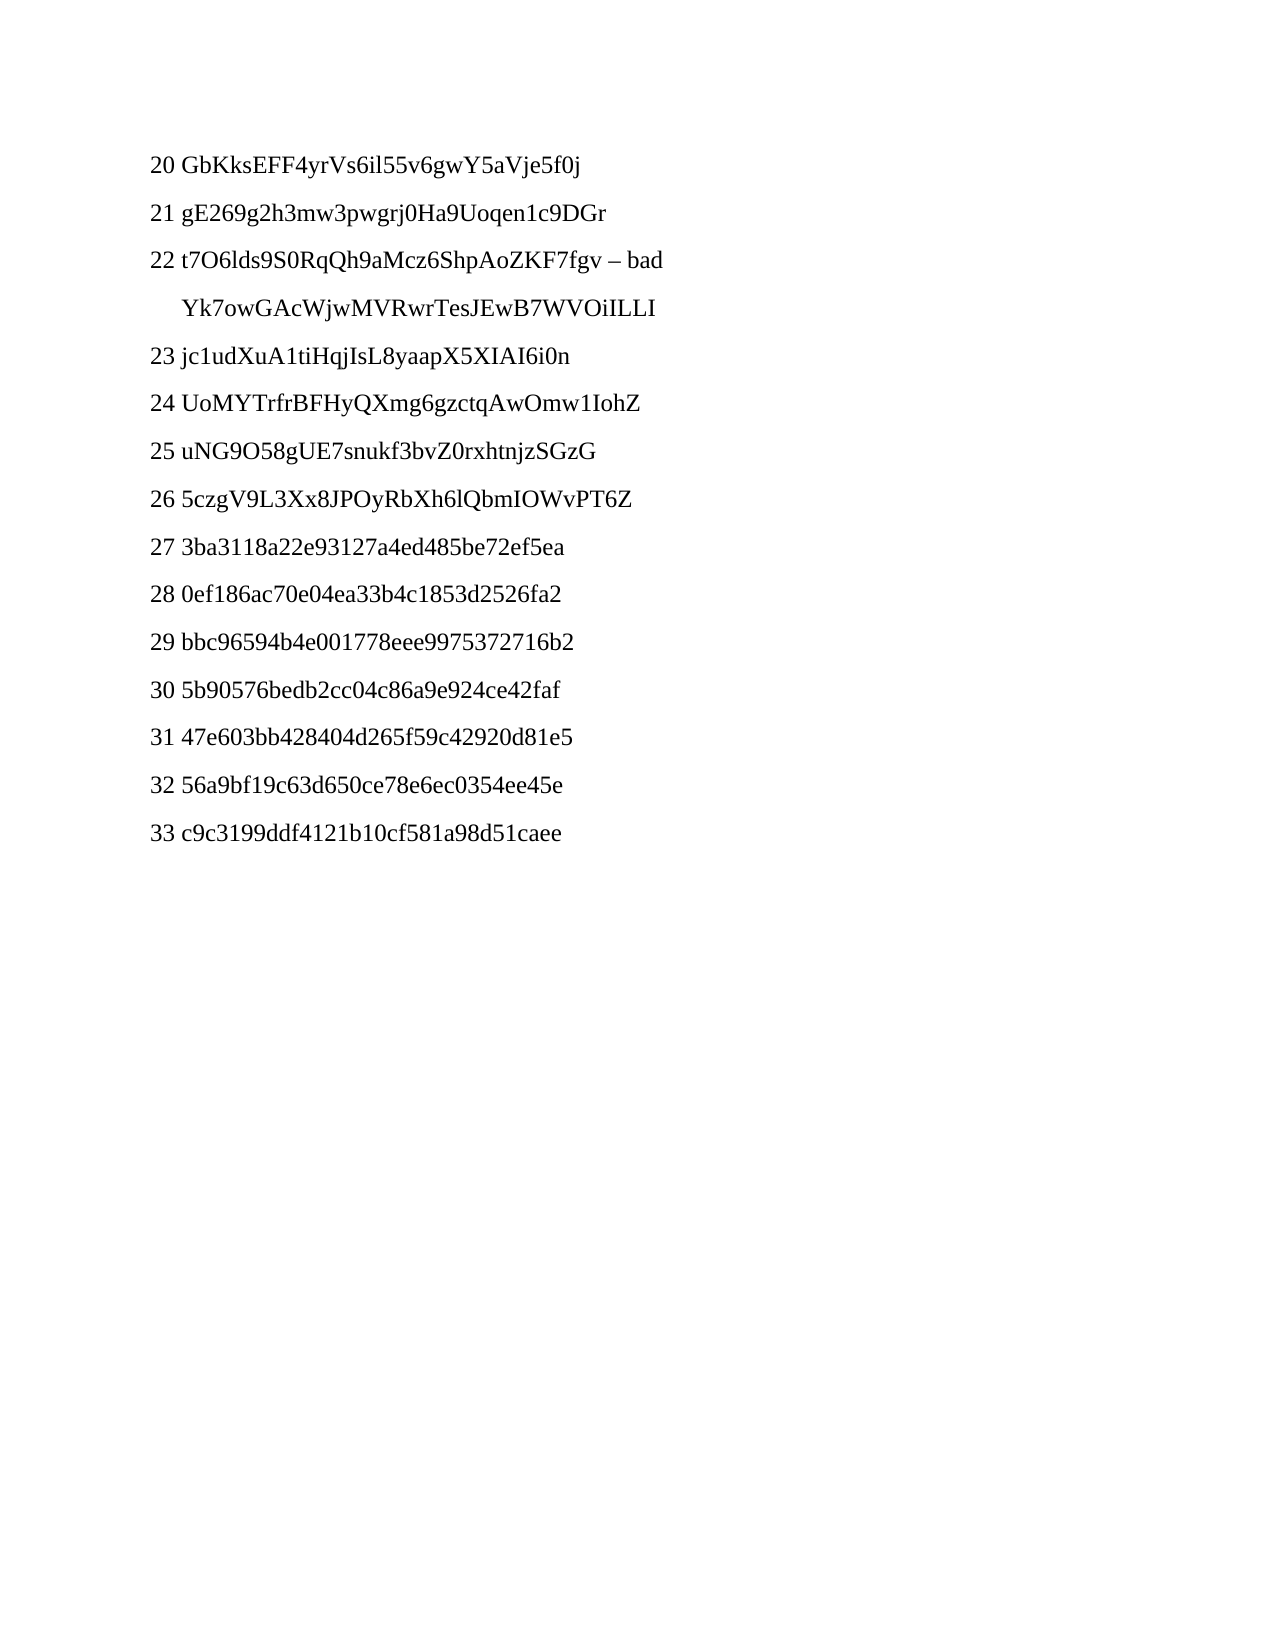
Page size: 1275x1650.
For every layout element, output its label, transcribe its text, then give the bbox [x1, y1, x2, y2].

text 20 GbKksEFF4yrVs6il55v6gwY5aVje5f0j [150, 150, 1125, 179]
text 32 56a9bf19c63d650ce78e6ec0354ee45e [150, 770, 1125, 799]
text 23 jc1udXuA1tiHqjIsL8yaapX5XIAI6i0n [150, 341, 1125, 369]
text 31 47e603bb428404d265f59c42920d81e5 [150, 722, 1125, 751]
text Yk7owGAcWjwMVRwrTesJEwB7WVOiILLI [150, 293, 1125, 322]
text 25 uNG9O58gUE7snukf3bvZ0rxhtnjzSGzG [150, 436, 1125, 465]
text 24 UoMYTrfrBFHyQXmg6gzctqAwOmw1IohZ [150, 388, 1125, 417]
text 26 5czgV9L3Xx8JPOyRbXh6lQbmIOWvPT6Z [150, 484, 1125, 513]
text 22 t7O6lds9S0RqQh9aMcz6ShpAoZKF7fgv – bad [150, 245, 1125, 274]
text 33 c9c3199ddf4121b10cf581a98d51caee [150, 818, 1125, 847]
text 27 3ba3118a22e93127a4ed485be72ef5ea [150, 532, 1125, 560]
text 28 0ef186ac70e04ea33b4c1853d2526fa2 [150, 579, 1125, 608]
text 29 bbc96594b4e001778eee9975372716b2 [150, 627, 1125, 656]
text 30 5b90576bedb2cc04c86a9e924ce42faf [150, 675, 1125, 703]
text 21 gE269g2h3mw3pwgrj0Ha9Uoqen1c9DGr [150, 198, 1125, 226]
